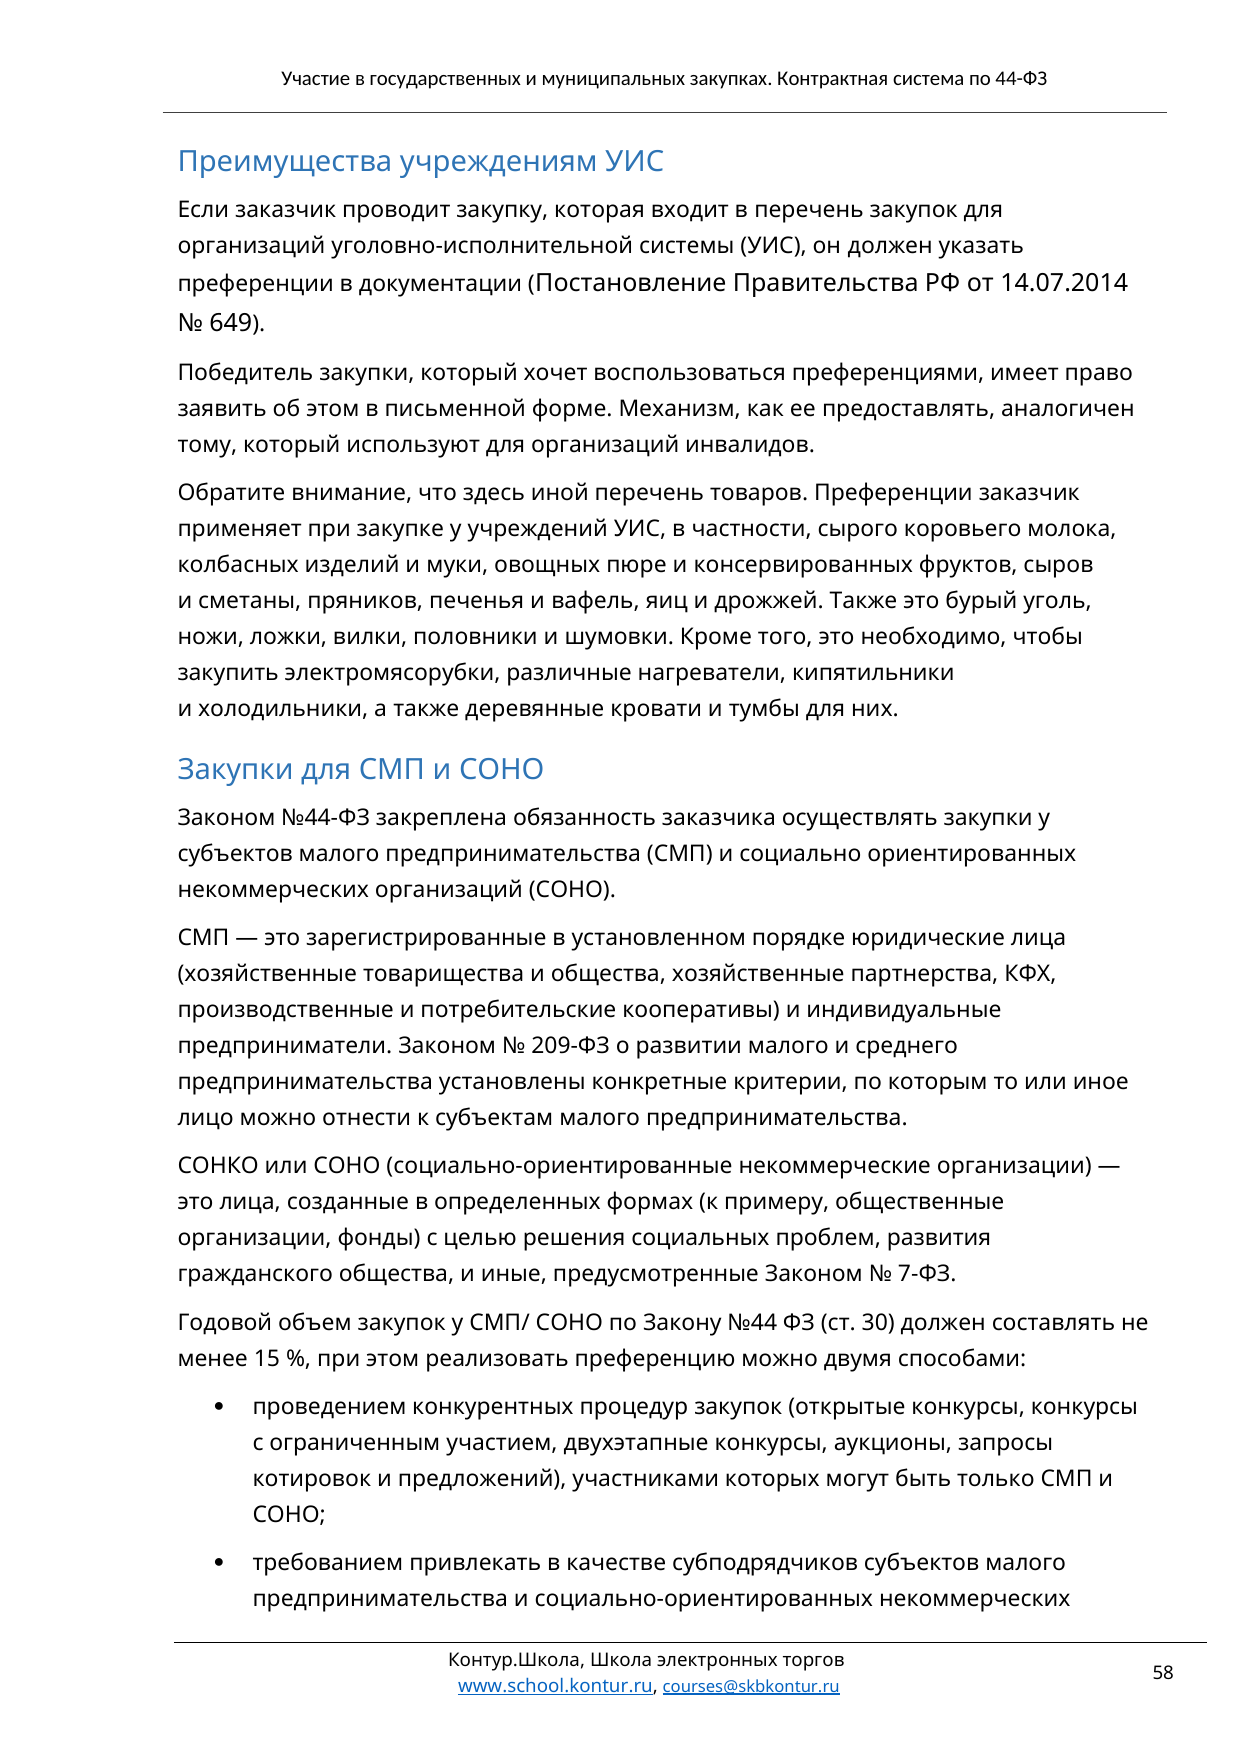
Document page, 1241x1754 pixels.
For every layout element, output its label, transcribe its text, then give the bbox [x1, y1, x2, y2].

text Законом №44-ФЗ закреплена обязанность заказчика осуществлять закупки у субъектов малого предпринимательства (СМП) и социально ориентированных некоммерческих организаций (СОНО). [177, 801, 1152, 904]
text проведением конкурентных процедур закупок (открытые конкурсы, конкурсы с ограниченным участием, двухэтапные конкурсы, аукционы, запросы котировок и предложений), участниками которых могут быть только СМП и СОНО; [215, 1390, 1152, 1529]
text СМП — это зарегистрированные в установленном порядке юридические лица (хозяйственные товарищества и общества, хозяйственные партнерства, КФХ, производственные и потребительские кооперативы) и индивидуальные предприниматели. Законом № 209-ФЗ о развитии малого и среднего предпринимательства установлены конкретные критерии, по которым то или иное лицо можно отнести к субъектам малого предпринимательства. [177, 921, 1152, 1132]
subtitle Закупки для СМП и СОНО [177, 749, 1152, 788]
text СОНКО или СОНО (социально-ориентированные некоммерческие организации) — это лица, созданные в определенных формах (к примеру, общественные организации, фонды) с целью решения социальных проблем, развития гражданского общества, и иные, предусмотренные Законом № 7-ФЗ. [177, 1149, 1152, 1288]
subtitle Преимущества учреждениям УИС [177, 141, 1152, 180]
text Если заказчик проводит закупку, которая входит в перечень закупок для организаций уголовно-исполнительной системы (УИС), он должен указать преференции в документации (Постановление Правительства РФ от 14.07.2014 № 649). [177, 193, 1152, 338]
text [215, 1546, 1152, 1613]
text Победитель закупки, который хочет воспользоваться преференциями, имеет право заявить об этом в письменной форме. Механизм, как ее предоставлять, аналогичен тому, который используют для организаций инвалидов. [177, 356, 1152, 459]
text Обратите внимание, что здесь иной перечень товаров. Преференции заказчик применяет при закупке у учреждений УИС, в частности, сырого коровьего молока, колбасных изделий и муки, овощных пюре и консервированных фруктов, сыров и сметаны, пряников, печенья и вафель, яиц и дрожжей. Также это бурый уголь, ножи, ложки, вилки, половники и шумовки. Кроме того, это необходимо, чтобы закупить электромясорубки, различные нагреватели, кипятильники и холодильники, а также деревянные кровати и тумбы для них. [177, 476, 1152, 723]
text Годовой объем закупок у СМП/ СОНО по Закону №44 ФЗ (ст. 30) должен составлять не менее 15 %, при этом реализовать преференцию можно двумя способами: [177, 1306, 1152, 1373]
